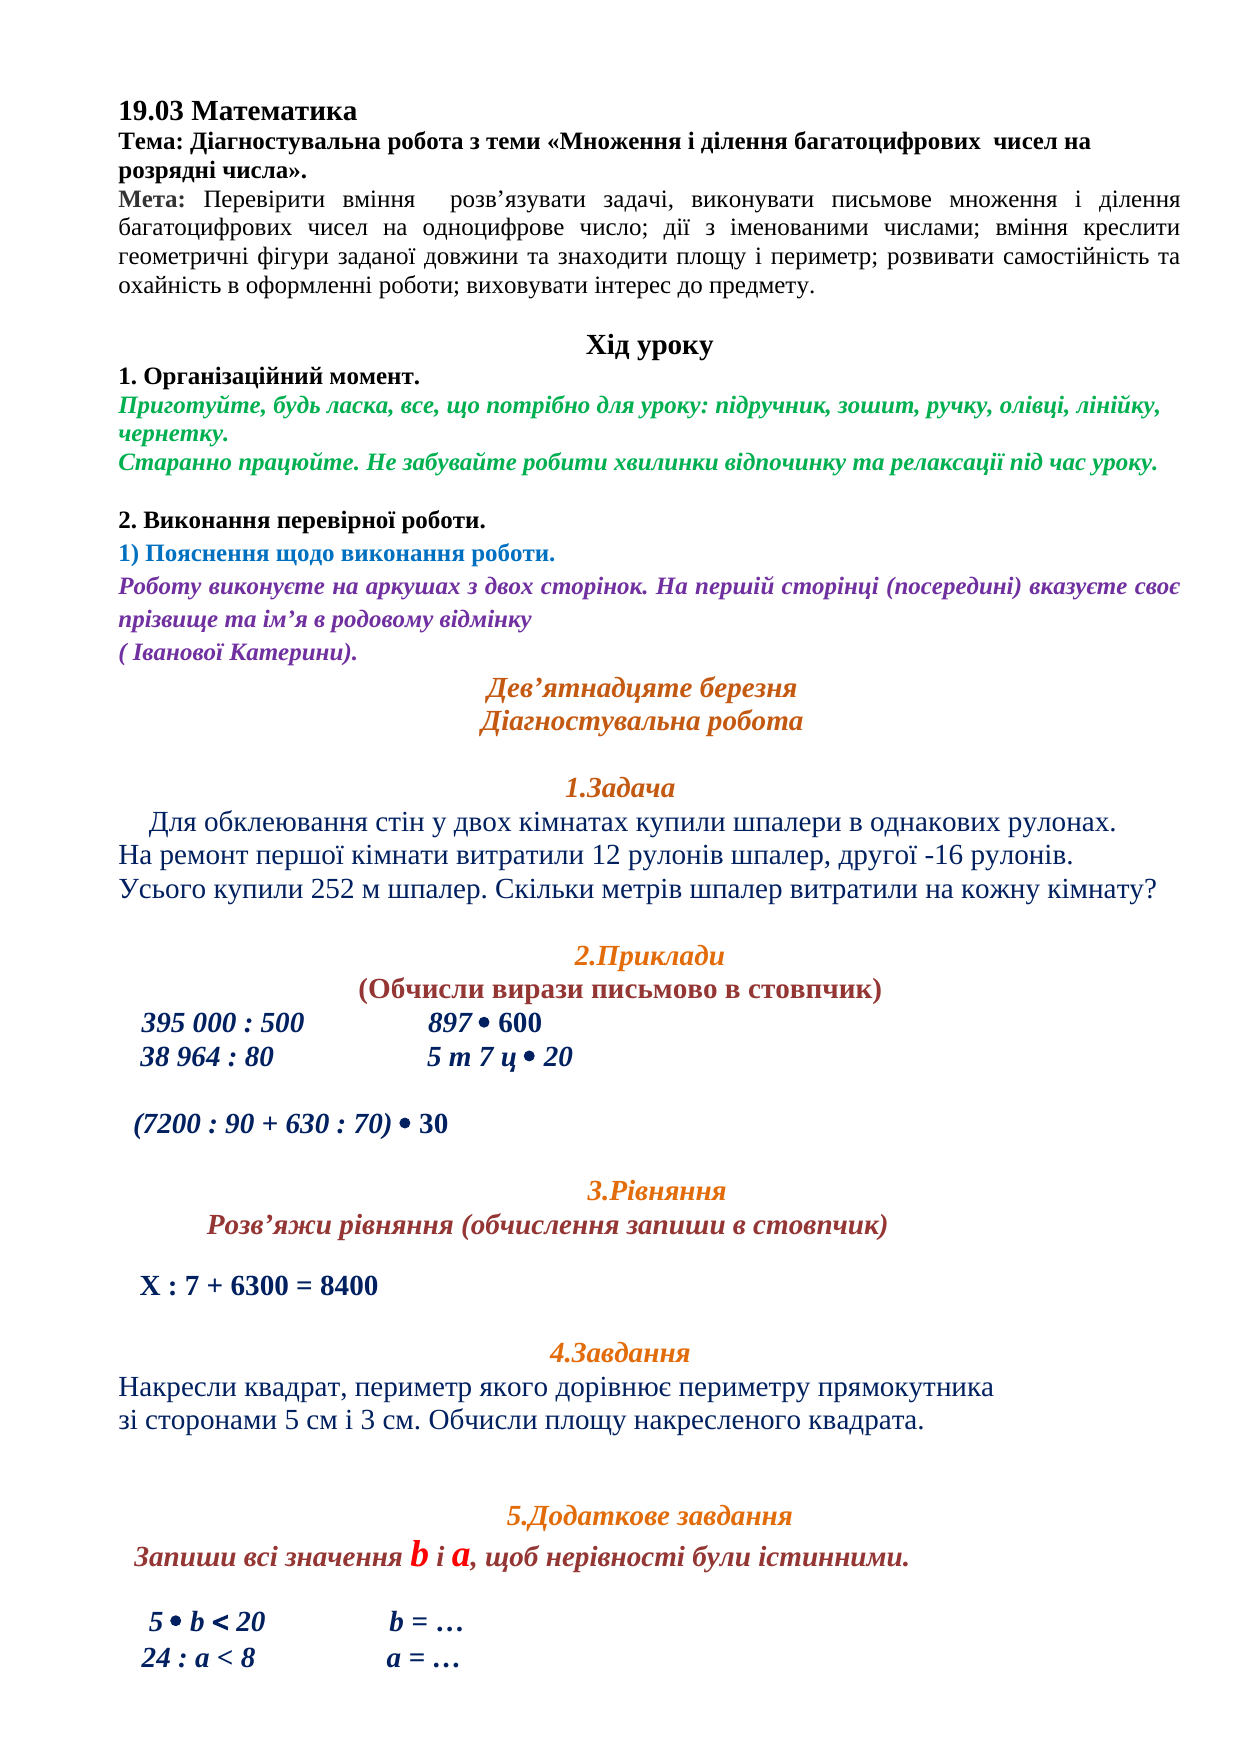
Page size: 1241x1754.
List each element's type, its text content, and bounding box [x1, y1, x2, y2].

text Старанно працюйте. Не забувайте робити хвилинки відпочинку та релаксації під час уроку. [118, 447, 1181, 476]
list 395 000 : 500 897 600 [134, 1005, 1181, 1039]
text Усього купили 252 м шпалер. Скільки метрів шпалер витратили на кожну кімнату? [118, 871, 1181, 904]
text Роботу виконуєте на аркушах з двох сторінок. На першій сторінці (посередині) вказуєте своє прізвище та ім’я в родовому відмінку [118, 571, 1181, 632]
text 5 b 20 b = … [134, 1604, 1181, 1637]
text 5.Додаткове завдання [118, 1498, 1181, 1531]
text зі сторонами 5 см і 3 см. Обчисли площу накресленого квадрата. [118, 1402, 1181, 1436]
text Мета: Перевірити вміння розв’язувати задачі, виконувати письмове множення і ділення багатоцифрових чисел на одноцифрове число; дії з іменованими числами; вміння креслити геометричні фігури заданої довжини та знаходити площу і периметр; розвивати самостійність та охайність в оформленні роботи; виховувати інтерес до предмету. [118, 184, 1181, 299]
text 38 964 : 80 5 т 7 ц 20 [59, 1039, 1181, 1072]
text Накресли квадрат, периметр якого дорівнює периметру прямокутника [118, 1369, 1181, 1402]
text 1) Пояснення щодо виконання роботи. [118, 538, 1181, 566]
text Запиши всі значення b і a, щоб нерівності були істинними. [134, 1531, 1181, 1574]
text На ремонт першої кімнати витратили 12 рулонів шпалер, другої -16 рулонів. [118, 837, 1181, 871]
text ( Іванової Катерини). [118, 637, 1181, 666]
text 1.Задача [59, 770, 1181, 804]
text 2. Виконання перевірної роботи. [118, 505, 1181, 533]
text (Обчисли вирази письмово в стовпчик) [59, 972, 1181, 1005]
text Х : 7 + 6300 = 8400 [59, 1268, 1181, 1302]
text (7200 : 90 + 630 : 70) 30 [59, 1106, 1181, 1140]
text 2.Приклади [118, 938, 1181, 972]
text Дев’ятнадцяте березня [103, 670, 1181, 703]
text Розв’яжи рівняння (обчислення запиши в стовпчик) [59, 1207, 1181, 1240]
text Приготуйте, будь ласка, все, що потрібно для уроку: підручник, зошит, ручку, олівці, лінійку, чернетку. [118, 390, 1181, 447]
text Хід уроку [118, 327, 1181, 361]
text 24 : a < 8 a = … [134, 1640, 1181, 1673]
text Діагностувальна робота [103, 703, 1181, 737]
text Для обклеювання стін у двох кімнатах купили шпалери в однакових рулонах. [133, 804, 1181, 837]
text Тема: Діагностувальна робота з теми «Множення і ділення багатоцифрових чисел на розрядні числа». [118, 126, 1181, 184]
text 4.Завдання [59, 1335, 1181, 1369]
text 3.Рівняння [133, 1173, 1181, 1207]
text 1. Організаційний момент. [118, 361, 1181, 390]
text 19.03 Математика [118, 93, 1181, 126]
